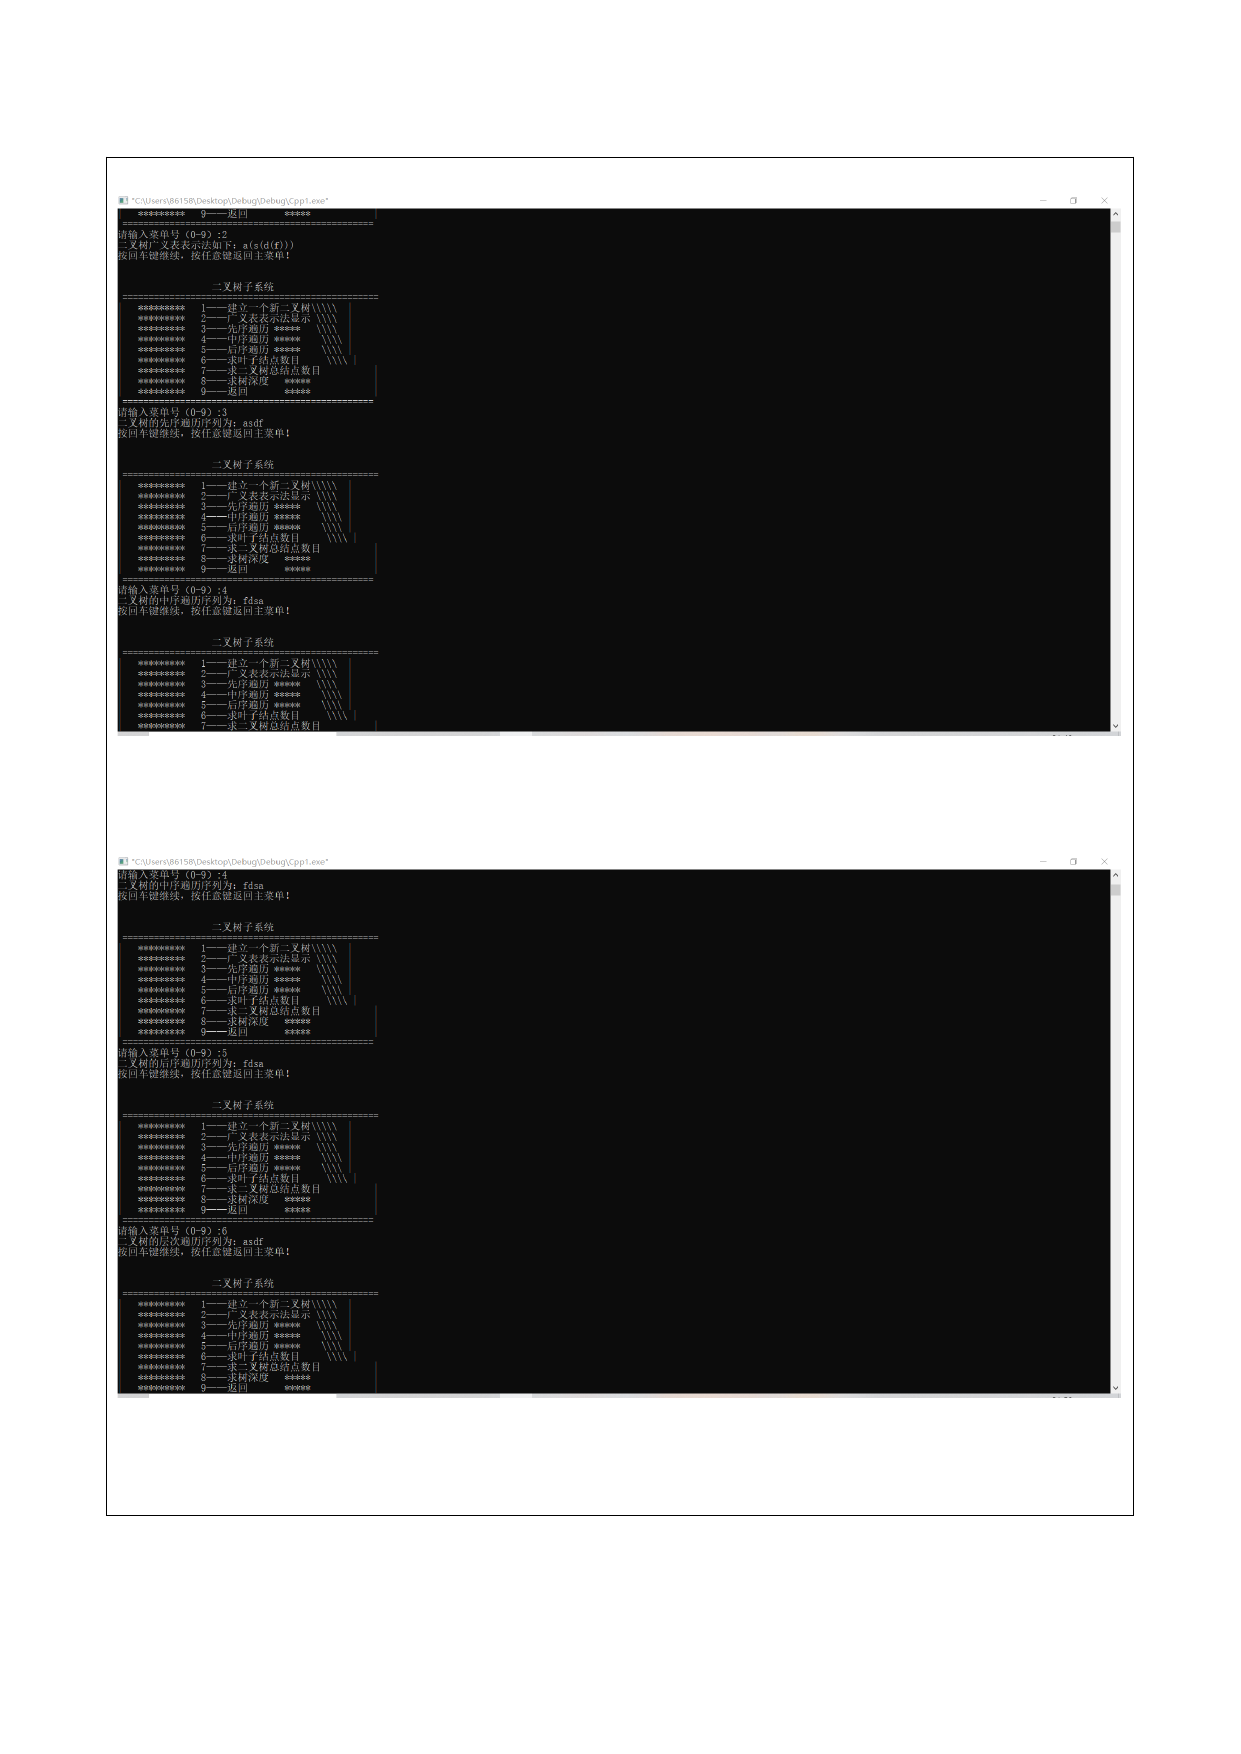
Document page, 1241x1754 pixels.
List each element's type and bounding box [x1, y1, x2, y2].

table_cell [107, 158, 1133, 1515]
picture [117, 854, 1121, 1398]
picture [117, 193, 1121, 736]
